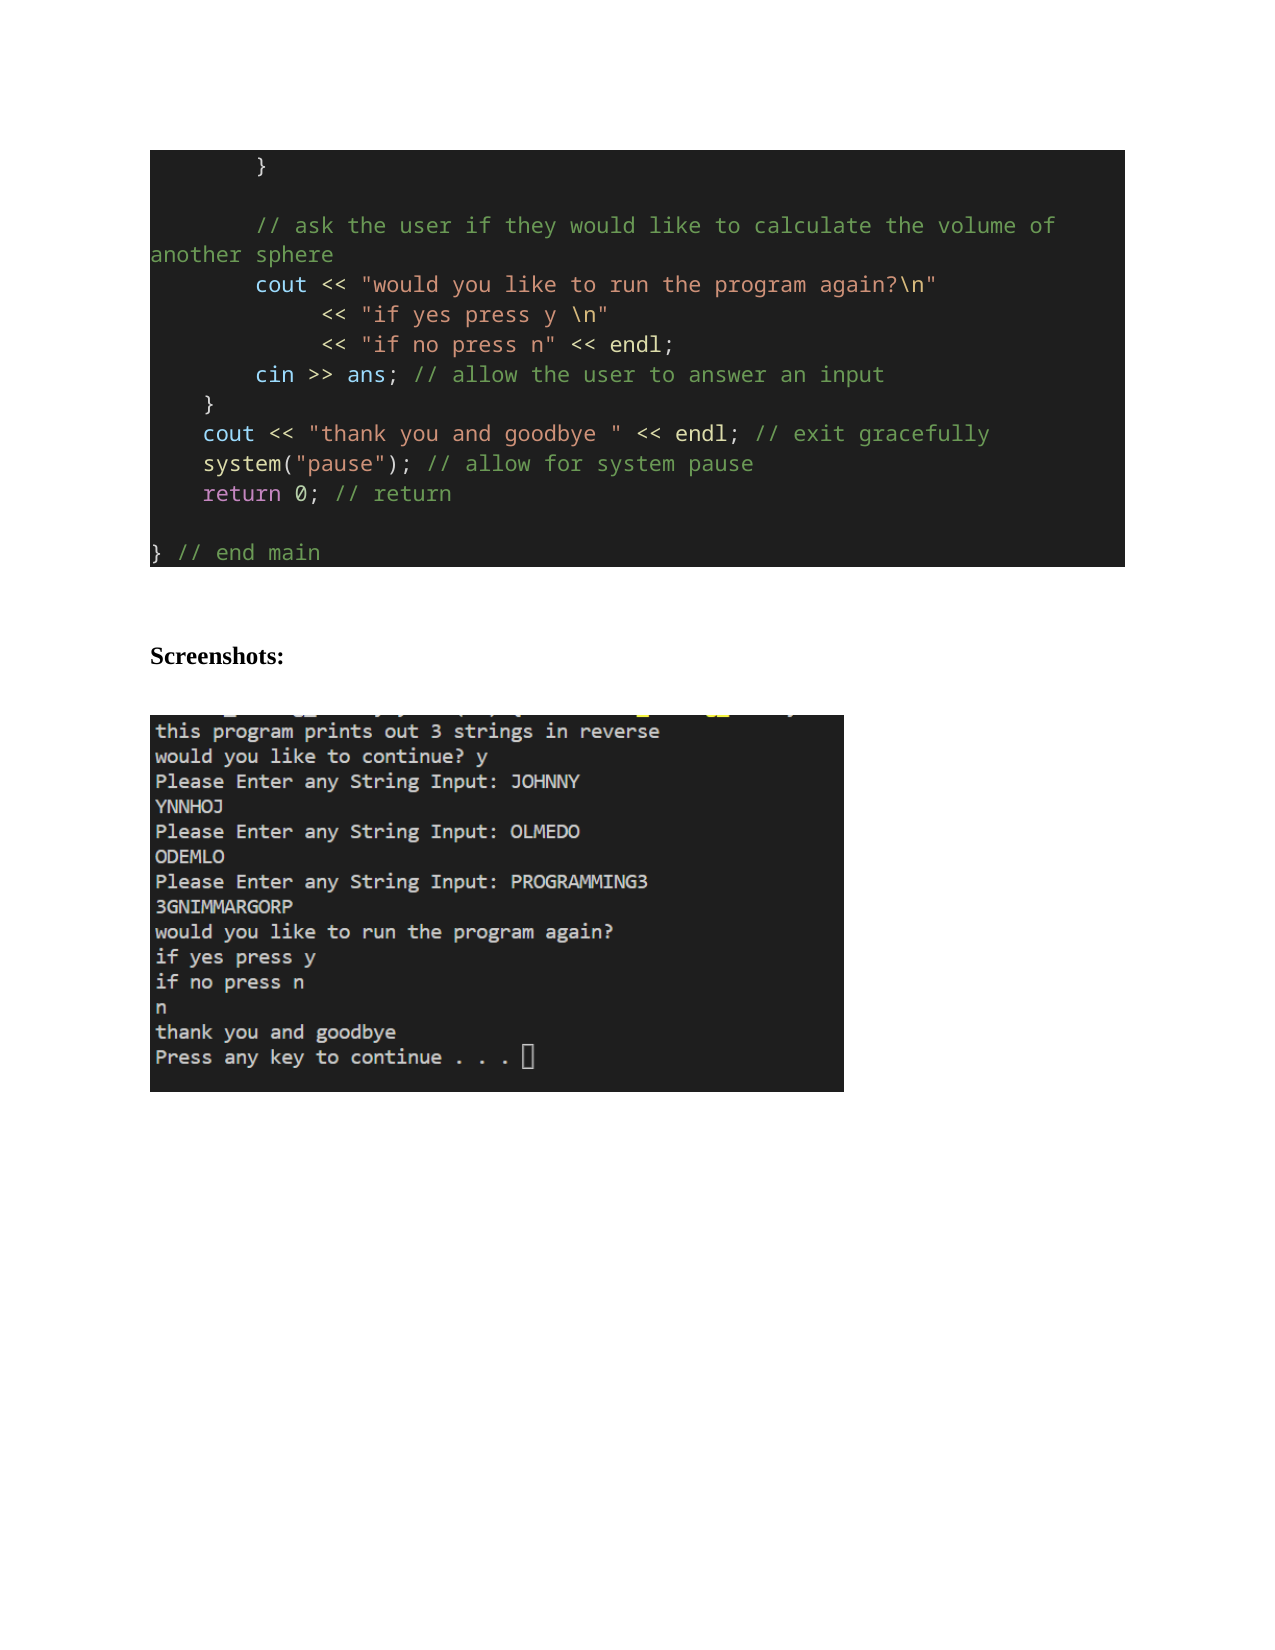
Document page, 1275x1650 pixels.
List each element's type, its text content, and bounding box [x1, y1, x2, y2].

text << "if yes press y \n" [150, 299, 1125, 329]
text cout << "would you like to run the program again?\n" [150, 269, 1125, 299]
text << "if no press n" << endl; [150, 329, 1125, 358]
text return 0; // return [150, 478, 1125, 507]
text } [150, 150, 1125, 180]
picture [150, 715, 844, 1092]
text cout << "thank you and goodbye " << endl; // exit gracefully [150, 418, 1125, 448]
text // ask the user if they would like to calculate the volume of another sphere [150, 209, 1125, 269]
text Screenshots: [150, 641, 1125, 670]
text } [150, 388, 1125, 418]
text system("pause"); // allow for system pause [150, 448, 1125, 478]
text } // end main [150, 537, 1125, 567]
text cin >> ans; // allow the user to answer an input [150, 358, 1125, 388]
